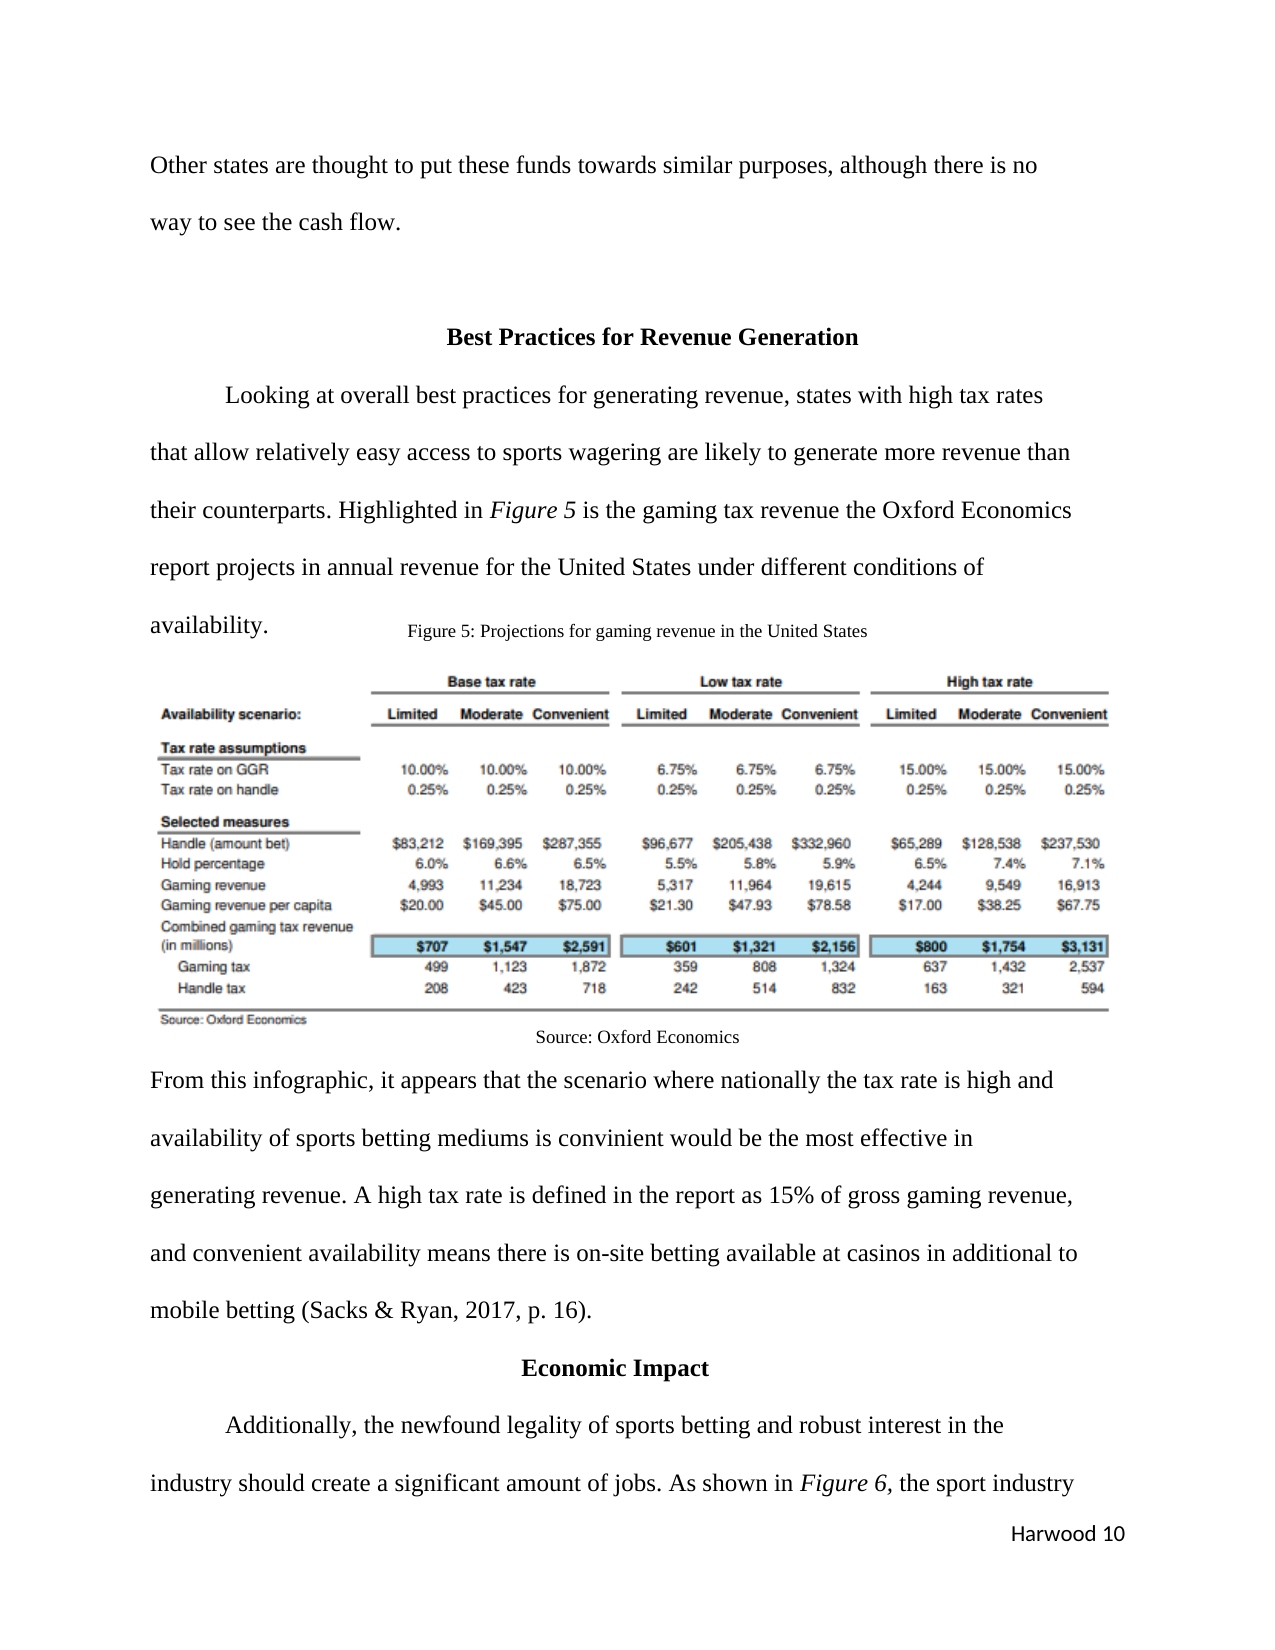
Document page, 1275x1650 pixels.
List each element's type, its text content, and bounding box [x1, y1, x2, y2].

text Economic Impact [150, 1353, 1080, 1382]
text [150, 150, 1080, 236]
text Best Practices for Revenue Generation [150, 322, 1080, 351]
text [150, 1411, 1080, 1497]
picture [150, 667, 1125, 1038]
text Looking at overall best practices for generating revenue, states with high tax rates that allow relatively easy access to sports wagering are likely to generate more revenue than their counterparts. Highlighted in Figure 5 is the gaming tax revenue the Oxford Economics report projects in annual revenue for the United States under different conditions of availability. [150, 380, 1080, 639]
text From this infographic, it appears that the scenario where nationally the tax rate is high and availability of sports betting mediums is convinient would be the most effective in generating revenue. A high tax rate is defined in the report as 15% of gross gaming revenue, and convenient availability means there is on-site betting available at casinos in additional to mobile betting (Sacks & Ryan, 2017, p. 16). [150, 1066, 1080, 1324]
